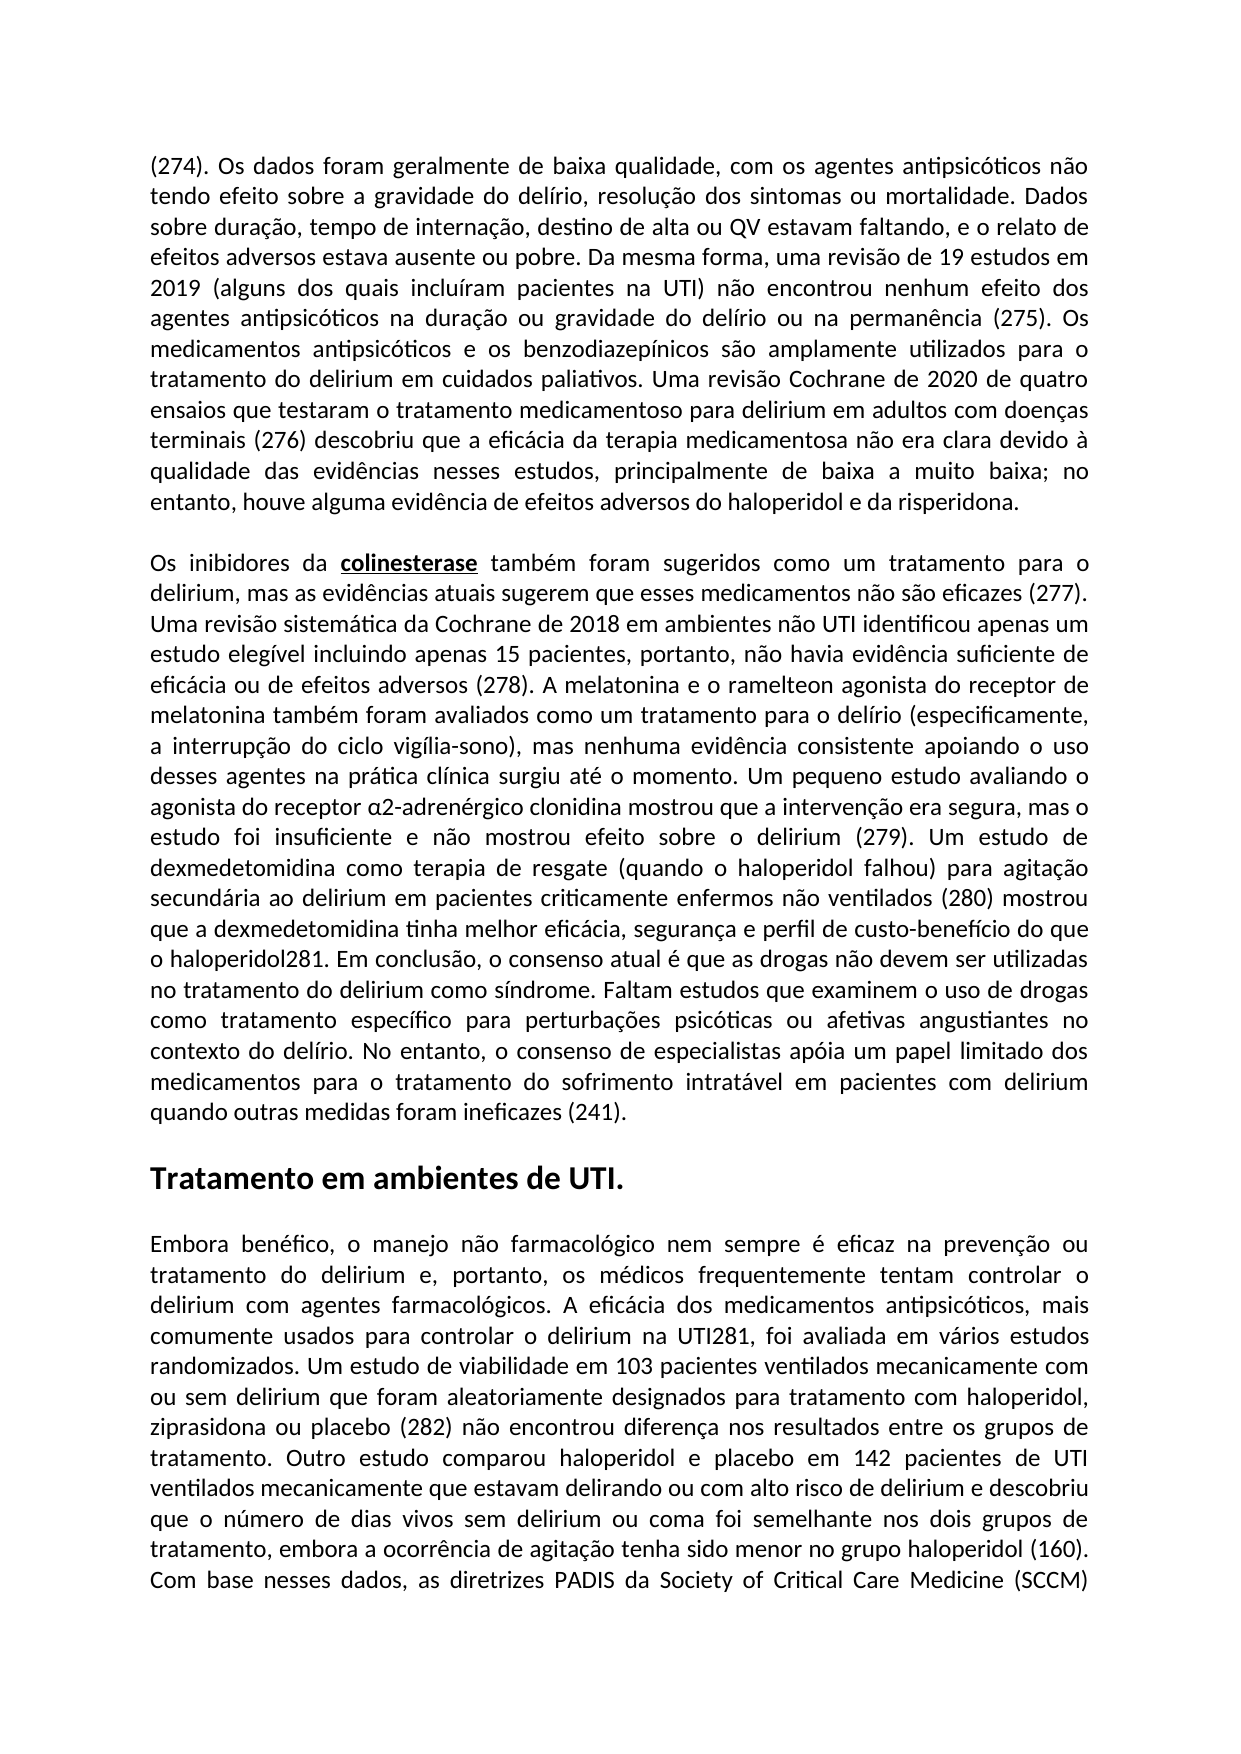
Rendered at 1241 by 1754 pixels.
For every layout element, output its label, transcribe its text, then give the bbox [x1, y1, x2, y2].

text Tratamento em ambientes de UTI. [150, 1157, 1090, 1198]
text Os inibidores da colinesterase também foram sugeridos como um tratamento para o delirium, mas as evidências atuais sugerem que esses medicamentos não são eficazes (277). Uma revisão sistemática da Cochrane de 2018 em ambientes não UTI identificou apenas um estudo elegível incluindo apenas 15 pacientes, portanto, não havia evidência suficiente de eficácia ou de efeitos adversos (278). A melatonina e o ramelteon agonista do receptor de melatonina também foram avaliados como um tratamento para o delírio (especificamente, a interrupção do ciclo vigília-sono), mas nenhuma evidência consistente apoiando o uso desses agentes na prática clínica surgiu até o momento. Um pequeno estudo avaliando o agonista do receptor α2-adrenérgico clonidina mostrou que a intervenção era segura, mas o estudo foi insuficiente e não mostrou efeito sobre o delirium (279). Um estudo de dexmedetomidina como terapia de resgate (quando o haloperidol falhou) para agitação secundária ao delirium em pacientes criticamente enfermos não ventilados (280) mostrou que a dexmedetomidina tinha melhor eficácia, segurança e perfil de custo-benefício do que o haloperidol281. Em conclusão, o consenso atual é que as drogas não devem ser utilizadas no tratamento do delirium como síndrome. Faltam estudos que examinem o uso de drogas como tratamento específico para perturbações psicóticas ou afetivas angustiantes no contexto do delírio. No entanto, o consenso de especialistas apóia um papel limitado dos medicamentos para o tratamento do sofrimento intratável em pacientes com delirium quando outras medidas foram ineficazes (241). [150, 547, 1090, 1127]
